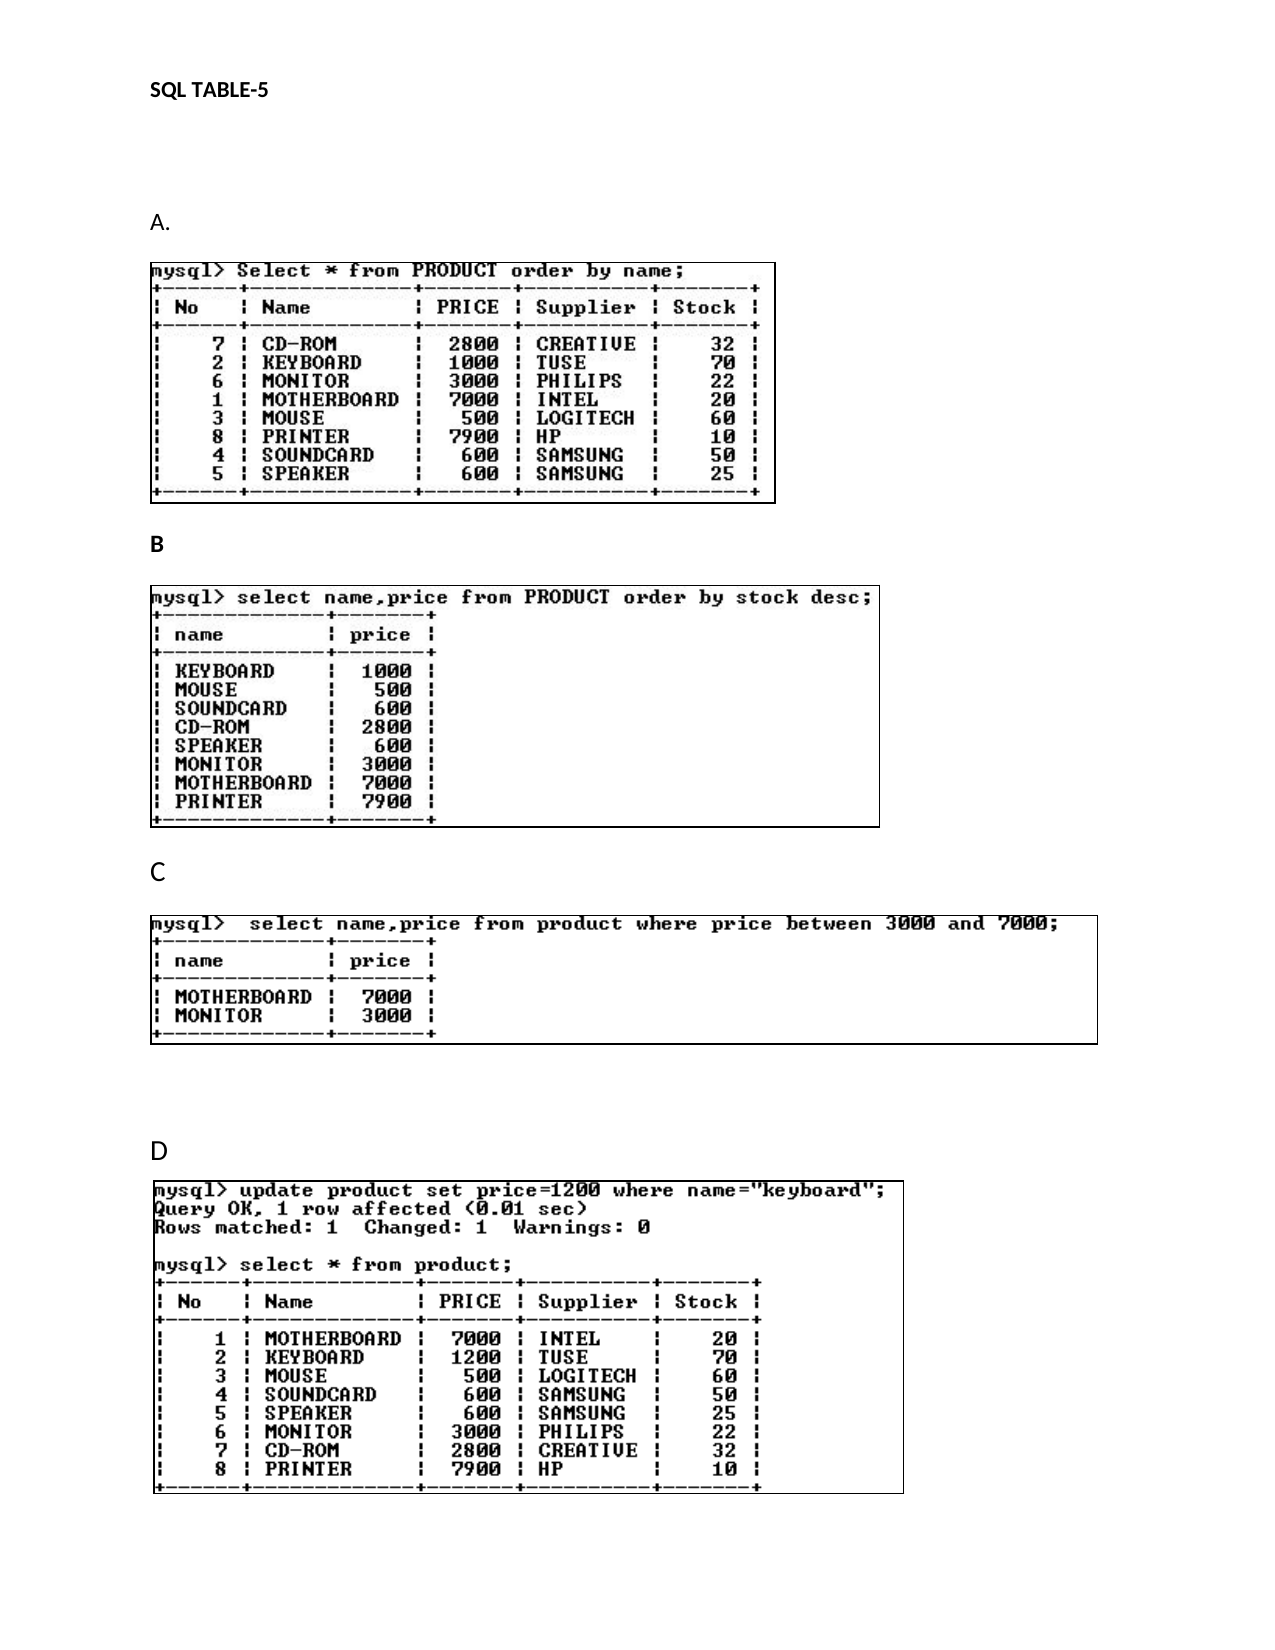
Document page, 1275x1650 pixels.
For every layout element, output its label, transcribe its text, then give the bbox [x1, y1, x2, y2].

picture [155, 1182, 903, 1493]
text A. [150, 206, 1125, 236]
picture [152, 263, 774, 502]
picture [152, 916, 1097, 1043]
text B [150, 529, 1125, 559]
picture [152, 586, 879, 826]
text C [150, 853, 1125, 888]
text D [150, 1132, 1125, 1167]
